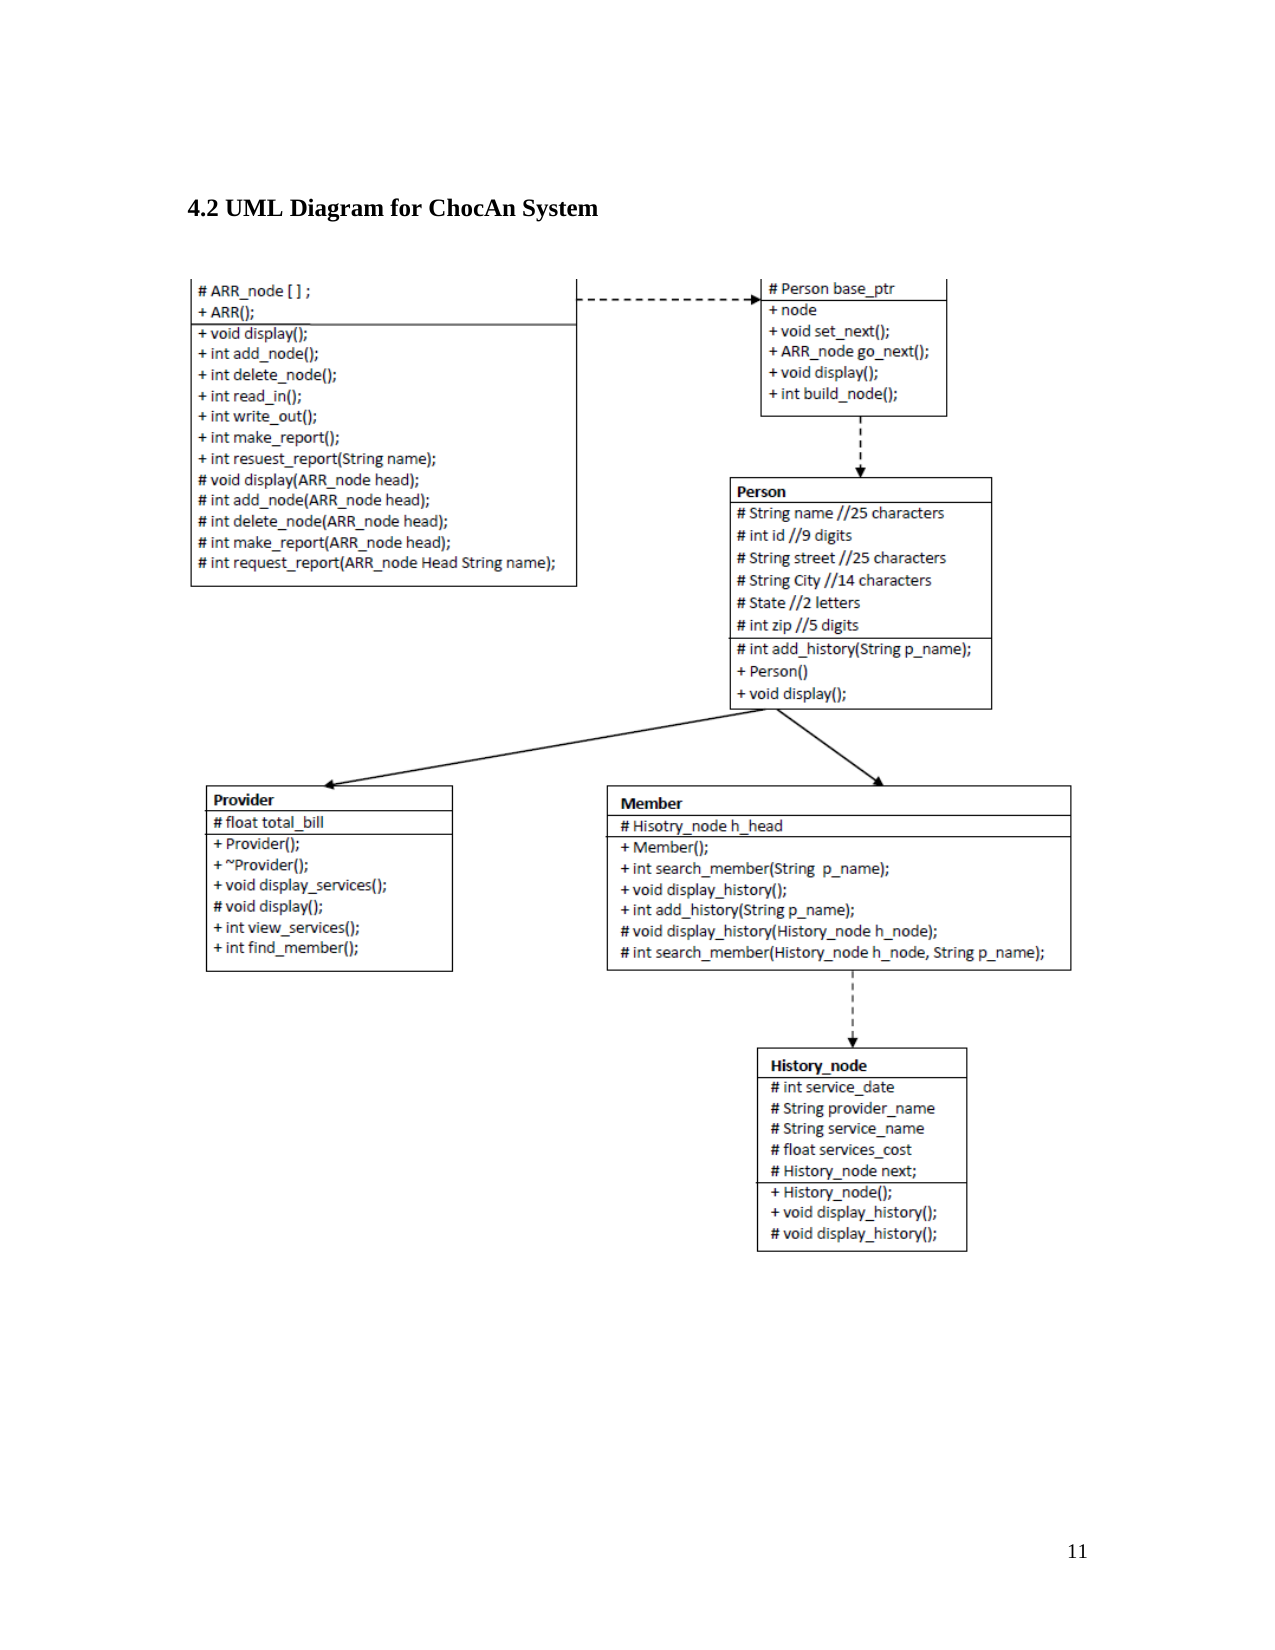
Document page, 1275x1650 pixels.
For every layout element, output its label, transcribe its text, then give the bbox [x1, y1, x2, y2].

text 4.2 UML Diagram for ChocAn System [187, 193, 1087, 222]
picture [187, 279, 1081, 1259]
